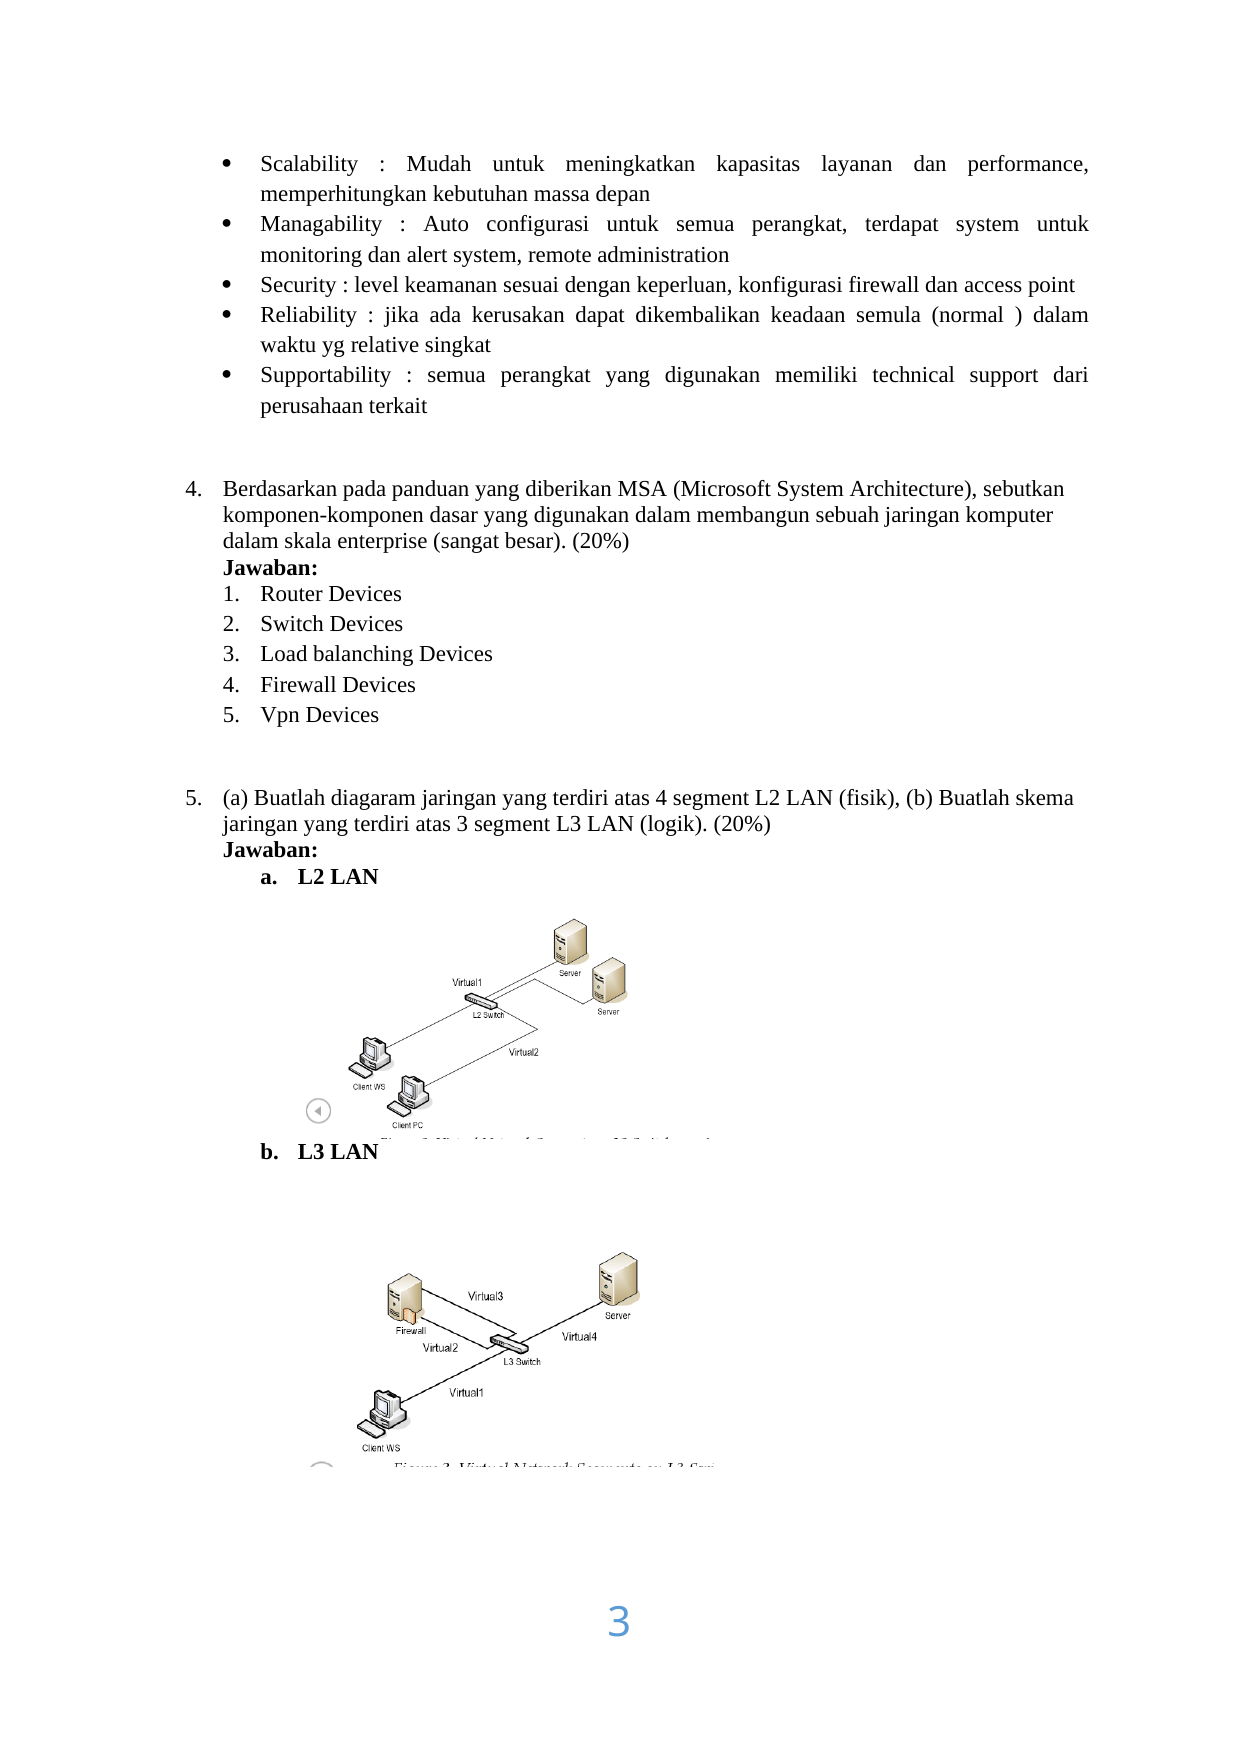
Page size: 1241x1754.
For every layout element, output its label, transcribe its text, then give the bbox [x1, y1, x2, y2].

text Jawaban: [223, 836, 1090, 863]
list Managability : Auto configurasi untuk semua perangkat, terdapat system untuk monitoring dan alert system, remote administration [223, 210, 1090, 267]
list L3 LAN [260, 1138, 1090, 1164]
picture [297, 889, 709, 1139]
list Firewall Devices [223, 671, 1090, 697]
list (a) Buatlah diagaram jaringan yang terdiri atas 4 segment L2 LAN (fisik), (b) Buatlah skema jaringan yang terdiri atas 3 segment L3 LAN (logik). (20%) [185, 784, 1090, 836]
list Security : level keamanan sesuai dengan keperluan, konfigurasi firewall dan access point [223, 271, 1090, 297]
list Scalability : Mudah untuk meningkatkan kapasitas layanan dan performance, memperhitungkan kebutuhan massa depan [223, 150, 1090, 207]
list Reliability : jika ada kerusakan dapat dikembalikan keadaan semula (normal ) dalam waktu yg relative singkat [223, 301, 1090, 358]
list Load balanching Devices [223, 640, 1090, 667]
list Switch Devices [223, 610, 1090, 637]
picture [297, 1217, 714, 1467]
list L2 LAN [260, 863, 1090, 889]
list Berdasarkan pada panduan yang diberikan MSA (Microsoft System Architecture), sebutkan komponen-komponen dasar yang digunakan dalam membangun sebuah jaringan komputer dalam skala enterprise (sangat besar). (20%) [185, 474, 1090, 554]
list Vpn Devices [223, 701, 1090, 727]
list Supportability : semua perangkat yang digunakan memiliki technical support dari perusahaan terkait [223, 361, 1090, 418]
list Jawaban: [223, 554, 1090, 580]
list Router Devices [223, 580, 1090, 606]
